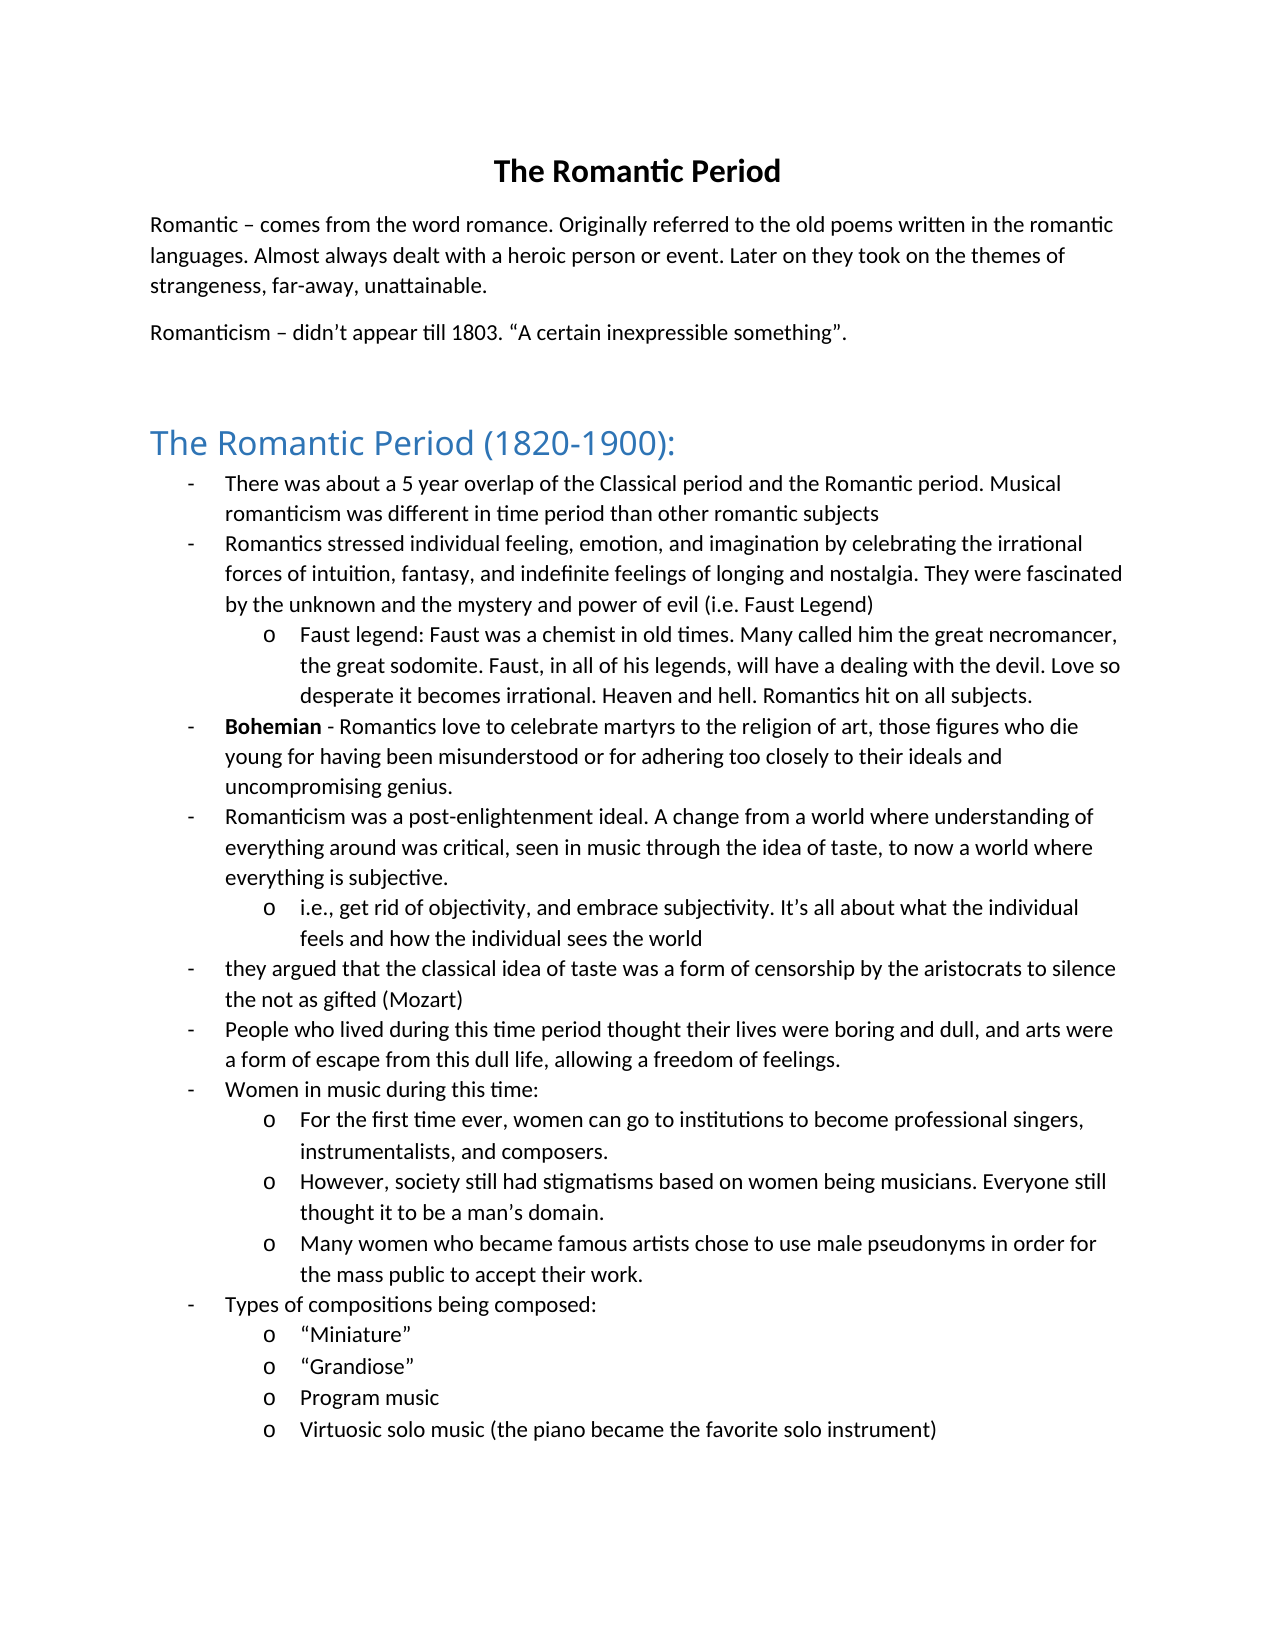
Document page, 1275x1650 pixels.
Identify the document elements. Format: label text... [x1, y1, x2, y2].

list Program music [262, 1383, 1125, 1413]
list “Miniature” [262, 1321, 1125, 1350]
text Romanticism – didn’t appear till 1803. “A certain inexpressible something”. [150, 318, 1125, 346]
subtitle The Romantic Period (1820-1900): [150, 420, 1125, 465]
list i.e., get rid of objectivity, and embrace subjectivity. It’s all about what the individual feels and how the individual sees the world [262, 893, 1125, 952]
list Women in music during this time: [187, 1075, 1125, 1103]
list Bohemian - Romantics love to celebrate martyrs to the religion of art, those figures who die young for having been misunderstood or for adhering too closely to their ideals and uncompromising genius. [187, 712, 1125, 800]
list However, society still had stigmatisms based on women being musicians. Everyone still thought it to be a man’s domain. [262, 1167, 1125, 1227]
list Faust legend: Faust was a chemist in old times. Many called him the great necromancer, the great sodomite. Faust, in all of his legends, will have a dealing with the devil. Love so desperate it becomes irrational. Heaven and hell. Romantics hit on all subjects. [262, 620, 1125, 709]
list Virtuosic solo music (the piano became the favorite solo instrument) [262, 1415, 1125, 1444]
list Many women who became famous artists chose to use male pseudonyms in order for the mass public to accept their work. [262, 1229, 1125, 1288]
list they argued that the classical idea of taste was a form of censorship by the aristocrats to silence the not as gifted (Mozart) [187, 954, 1125, 1013]
list There was about a 5 year overlap of the Classical period and the Romantic period. Musical romanticism was different in time period than other romantic subjects [187, 469, 1125, 527]
list Types of compositions being composed: [187, 1290, 1125, 1318]
list “Grandiose” [262, 1352, 1125, 1381]
list People who lived during this time period thought their lives were boring and dull, and arts were a form of escape from this dull life, allowing a freedom of feelings. [187, 1015, 1125, 1073]
list Romanticism was a post-enlightenment ideal. A change from a world where understanding of everything around was critical, seen in music through the idea of taste, to now a world where everything is subjective. [187, 802, 1125, 891]
list Romantics stressed individual feeling, emotion, and imagination by celebrating the irrational forces of intuition, fantasy, and indefinite feelings of longing and nostalgia. They were fascinated by the unknown and the mystery and power of evil (i.e. Faust Legend) [187, 529, 1125, 618]
text The Romantic Period [150, 150, 1125, 191]
text Romantic – comes from the word romance. Originally referred to the old poems written in the romantic languages. Almost always dealt with a heroic person or event. Later on they took on the themes of strangeness, far-away, unattainable. [150, 211, 1125, 299]
list For the first time ever, women can go to institutions to become professional singers, instrumentalists, and composers. [262, 1106, 1125, 1165]
